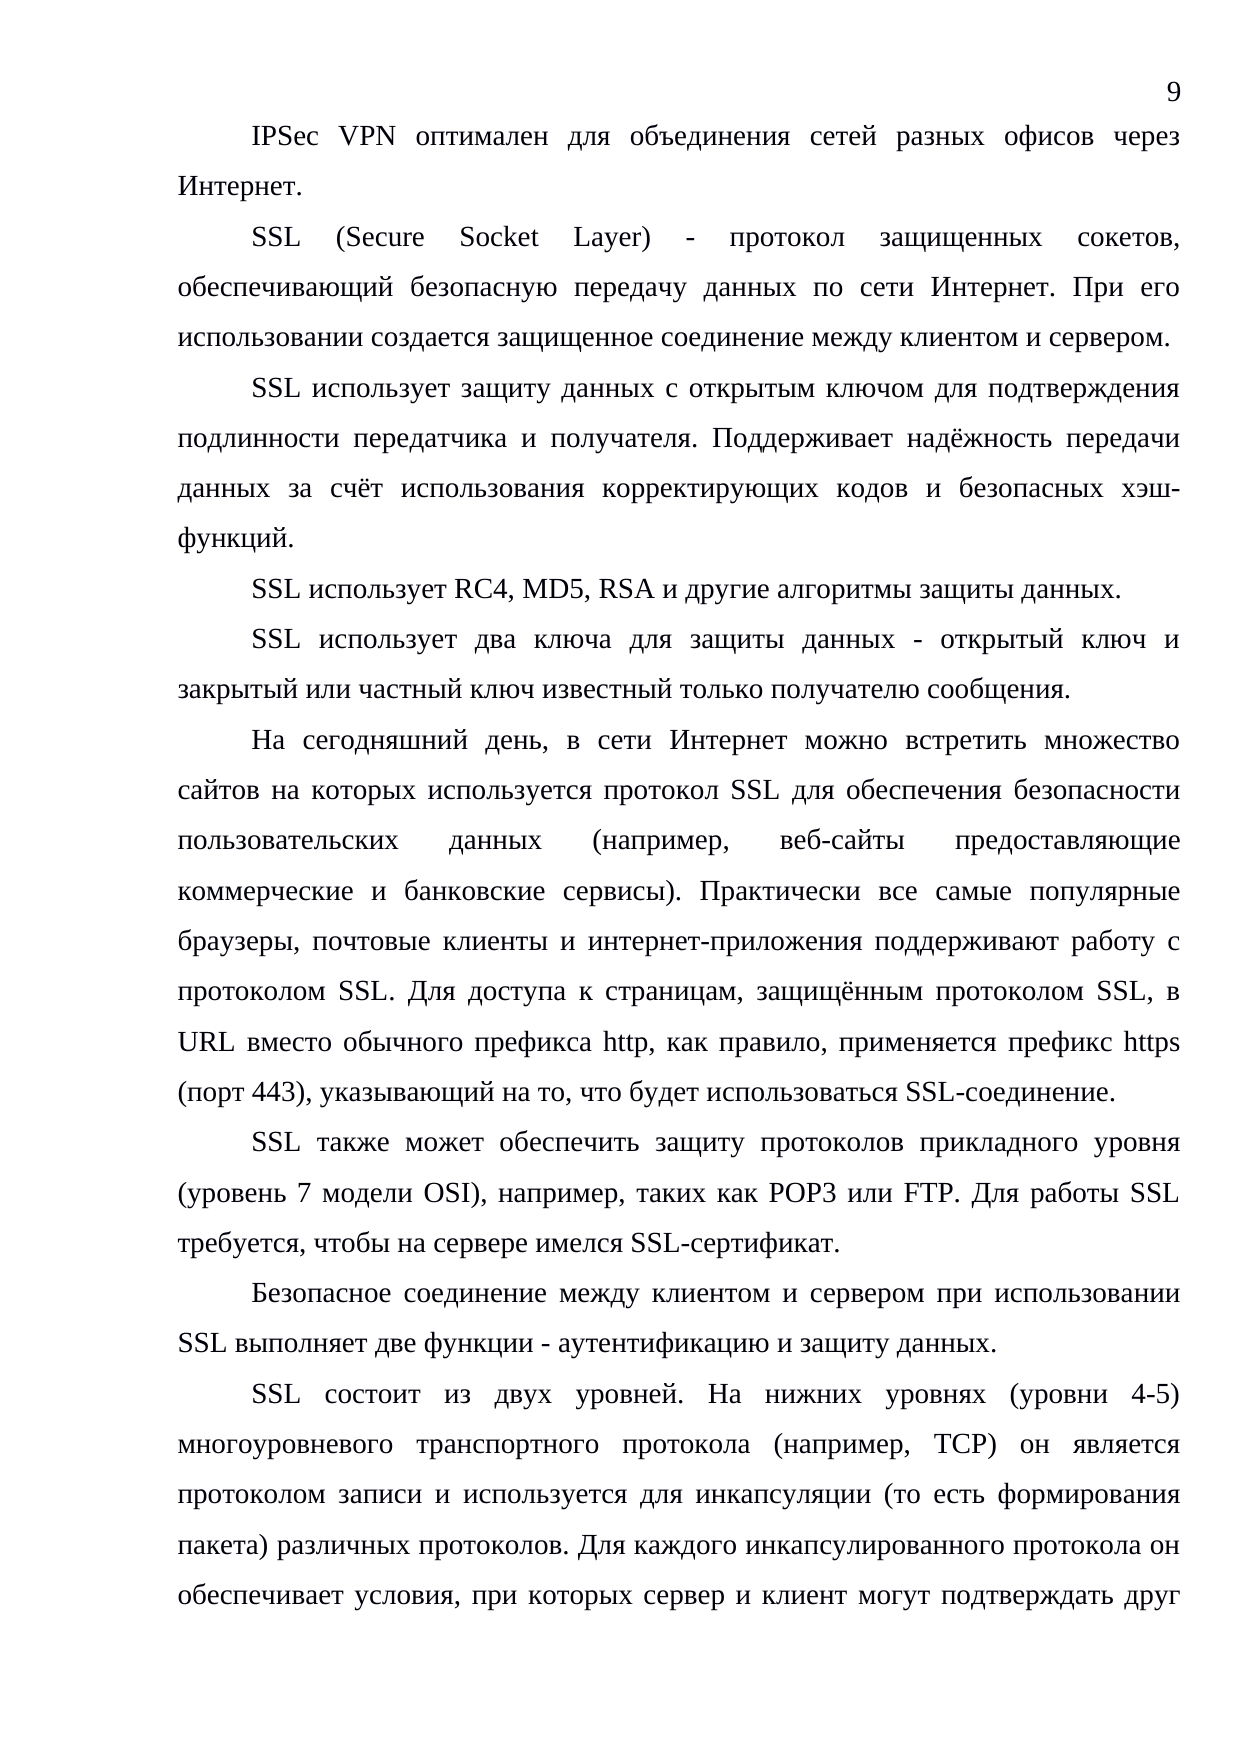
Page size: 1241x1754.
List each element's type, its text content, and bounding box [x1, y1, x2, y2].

text SSL также может обеспечить защиту протоколов прикладного уровня (уровень 7 модели OSI), например, таких как POP3 или FTP. Для работы SSL требуется, чтобы на сервере имелся SSL-сертификат. [177, 1124, 1181, 1258]
text Безопасное соединение между клиентом и сервером при использовании SSL выполняет две функции - аутентификацию и защиту данных. [177, 1275, 1181, 1359]
text SSL использует RC4, MD5, RSA и другие алгоритмы защиты данных. [177, 571, 1181, 604]
text SSL использует защиту данных с открытым ключом для подтверждения подлинности передатчика и получателя. Поддерживает надёжность передачи данных за счёт использования корректирующих кодов и безопасных хэш-функций. [177, 370, 1181, 554]
text На сегодняшний день, в сети Интернет можно встретить множество сайтов на которых используется протокол SSL для обеспечения безопасности пользовательских данных (например, веб-сайты предоставляющие коммерческие и банковские сервисы). Практически все самые популярные браузеры, почтовые клиенты и интернет-приложения поддерживают работу с протоколом SSL. Для доступа к страницам, защищённым протоколом SSL, в URL вместо обычного префикса http, как правило, применяется префикс https (порт 443), указывающий на то, что будет использоваться SSL-соединение. [177, 722, 1181, 1108]
text IPSec VPN оптимален для объединения сетей разных офисов через Интернет. [177, 118, 1181, 202]
text SSL использует два ключа для защиты данных - открытый ключ и закрытый или частный ключ известный только получателю сообщения. [177, 621, 1181, 705]
text SSL (Secure Socket Layer) - протокол защищенных сокетов, обеспечивающий безопасную передачу данных по сети Интернет. При его использовании создается защищенное соединение между клиентом и сервером. [177, 219, 1181, 353]
